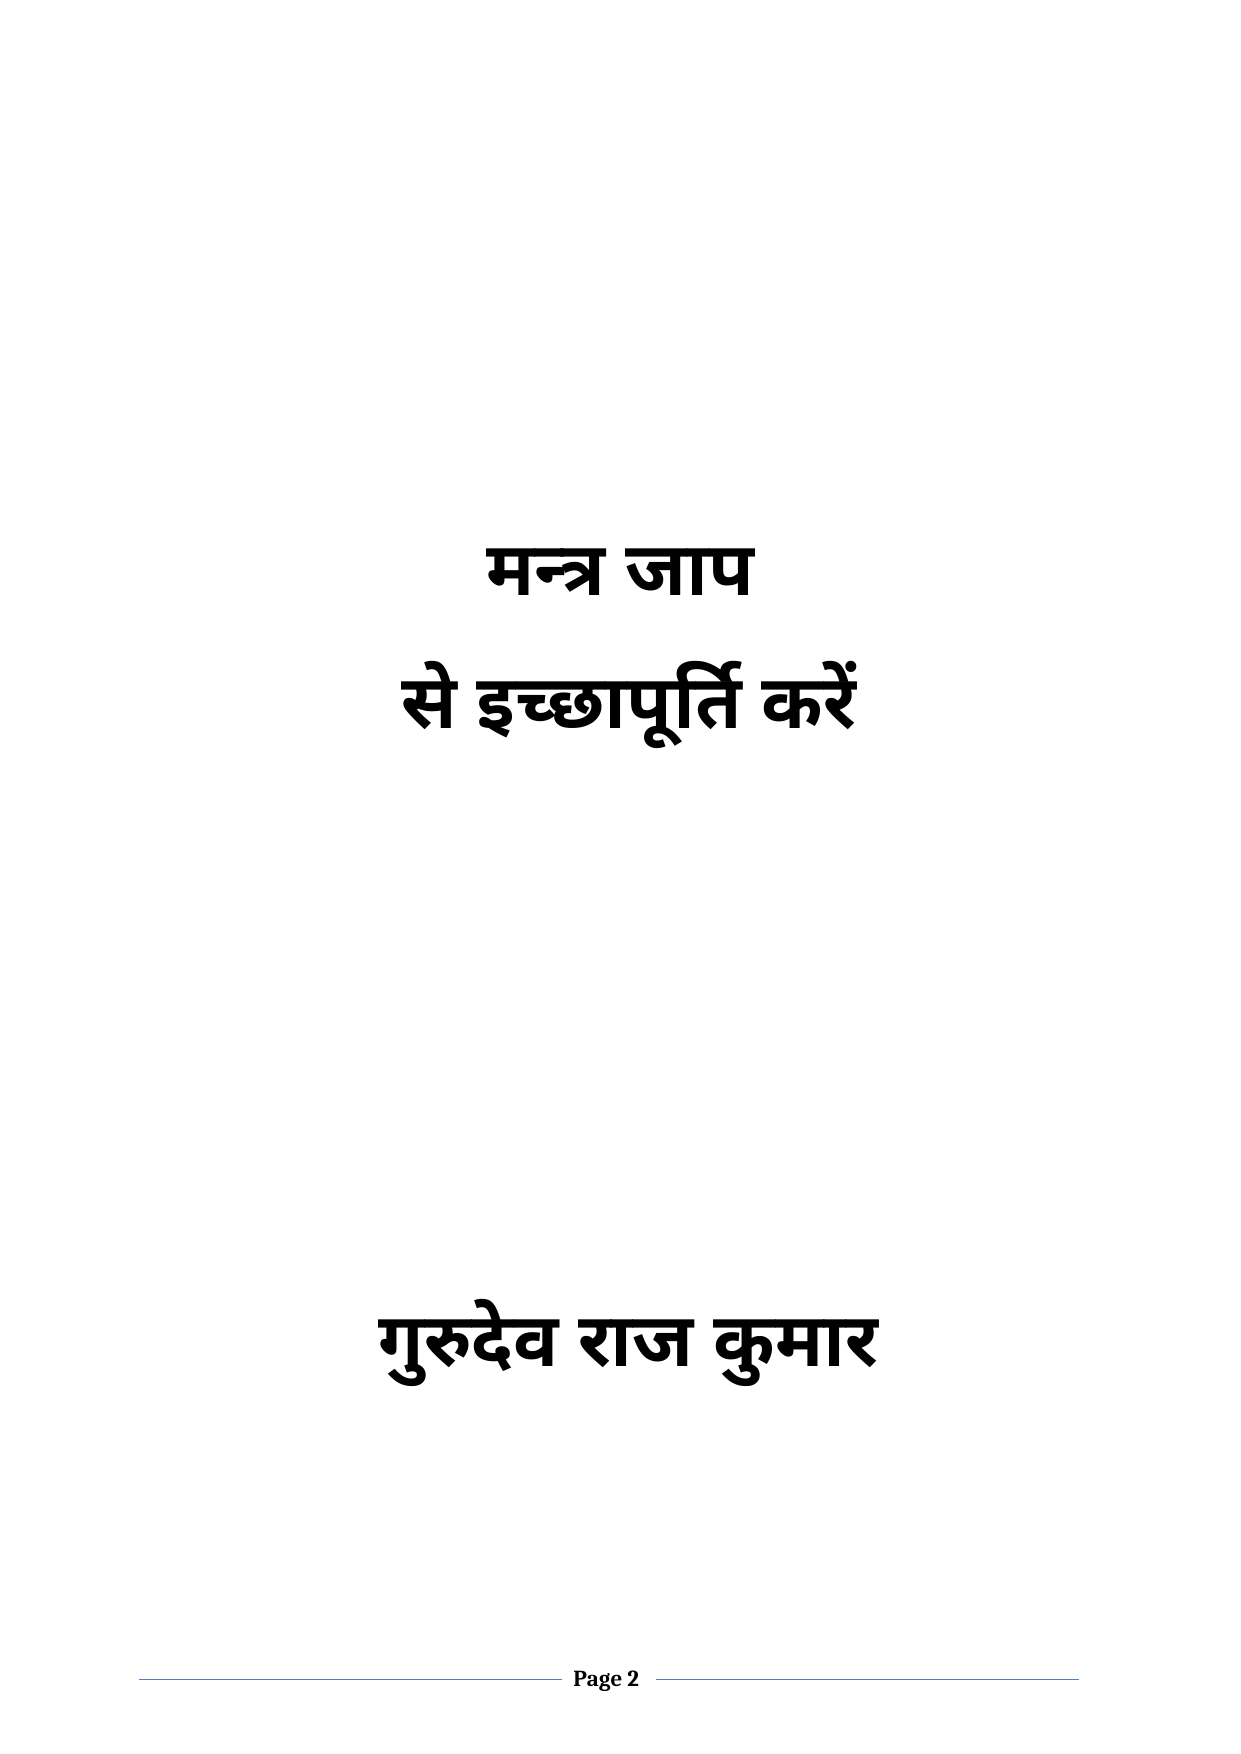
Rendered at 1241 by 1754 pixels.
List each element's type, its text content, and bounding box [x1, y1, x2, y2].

text गुरुदेव राज कुमार [150, 1299, 1090, 1397]
text से इच्छापूर्ति करें [150, 661, 1090, 759]
text मन्त्र जाप [150, 528, 1090, 626]
